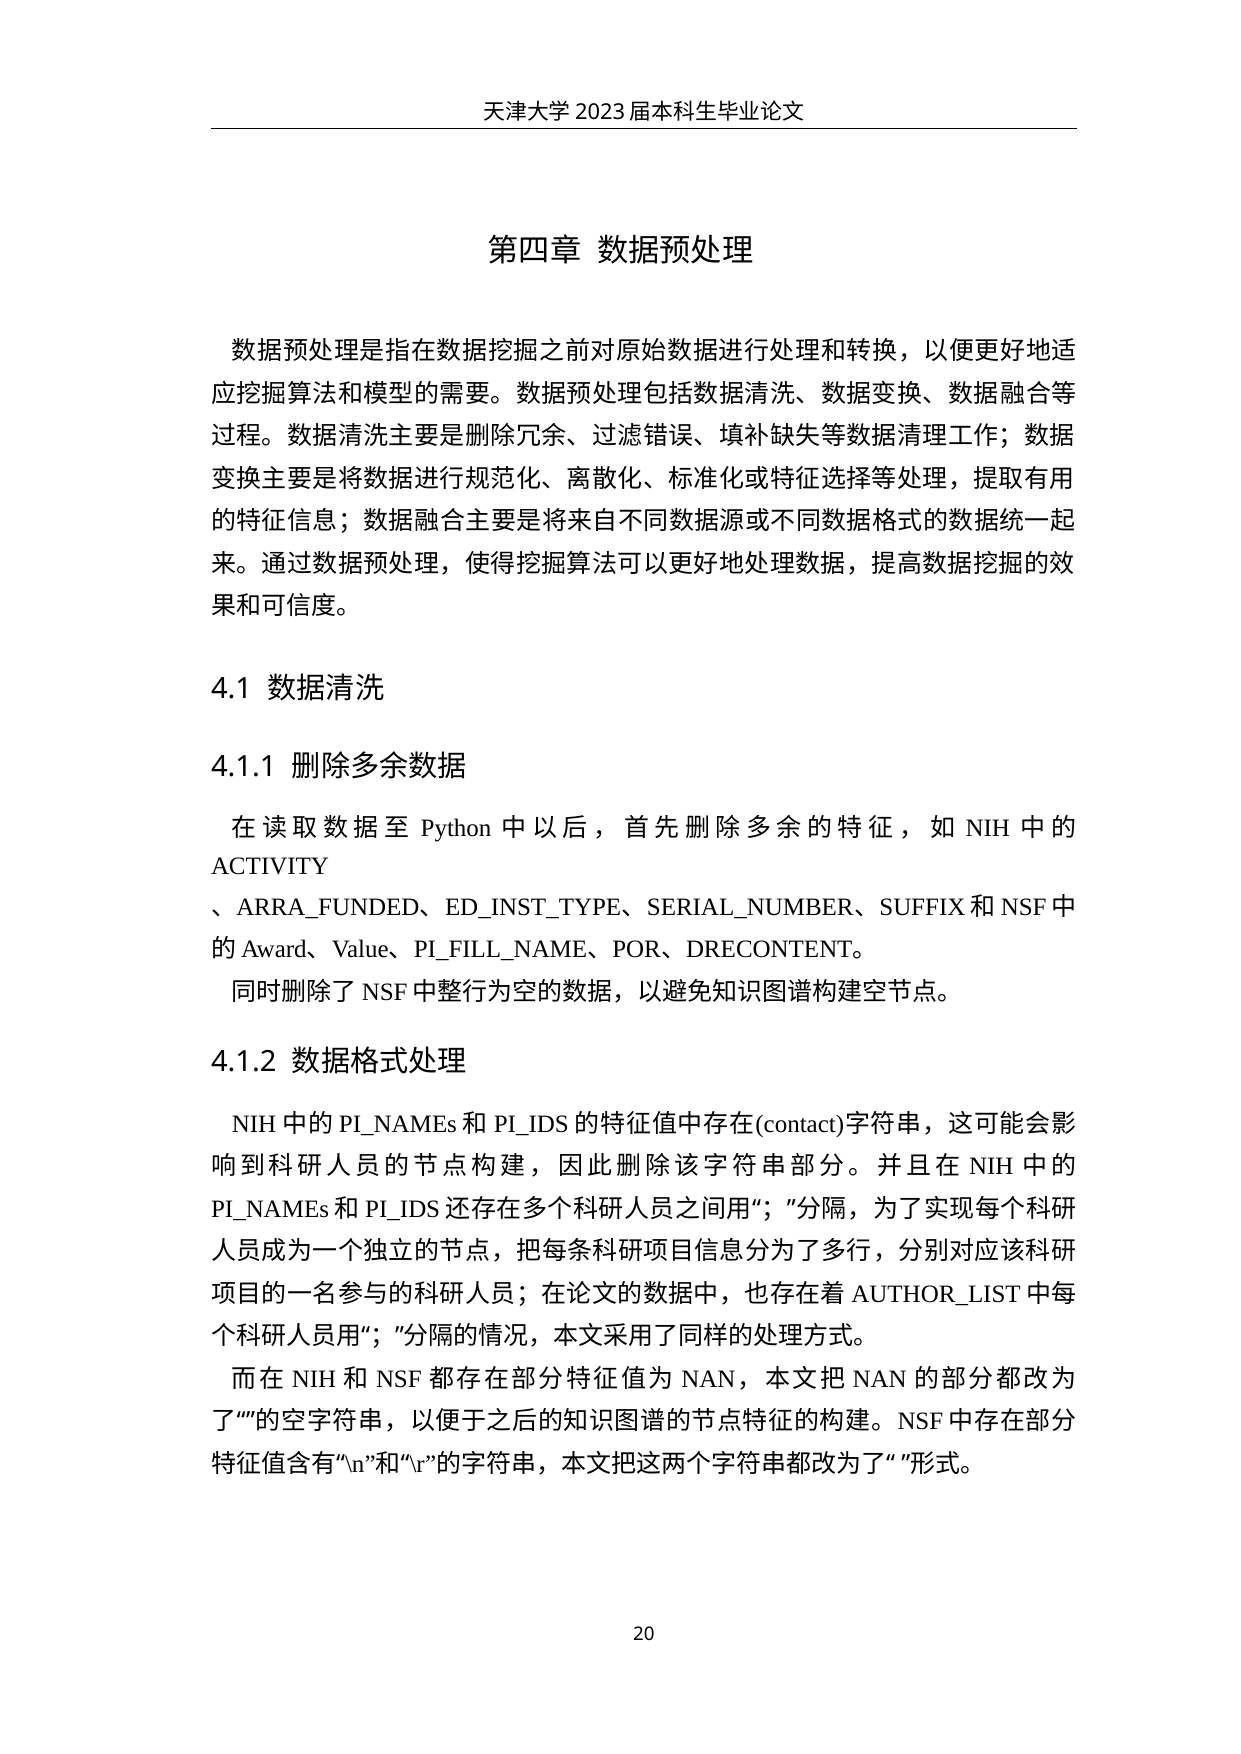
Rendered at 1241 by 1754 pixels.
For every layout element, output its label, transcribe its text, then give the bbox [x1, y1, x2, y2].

subtitle 4.1 数据清洗 [211, 668, 1077, 707]
subtitle 4.1.2 数据格式处理 [211, 1041, 1077, 1080]
text 数据预处理是指在数据挖掘之前对原始数据进行处理和转换，以便更好地适应挖掘算法和模型的需要。数据预处理包括数据清洗、数据变换、数据融合等过程。数据清洗主要是删除冗余、过滤错误、填补缺失等数据清理工作；数据变换主要是将数据进行规范化、离散化、标准化或特征选择等处理，提取有用的特征信息；数据融合主要是将来自不同数据源或不同数据格式的数据统一起来。通过数据预处理，使得挖掘算法可以更好地处理数据，提高数据挖掘的效果和可信度。 [211, 333, 1077, 622]
subtitle 4.1.1 删除多余数据 [211, 745, 1077, 785]
text 而在NIH和NSF都存在部分特征值为NAN，本文把NAN的部分都改为了“”的空字符串，以便于之后的知识图谱的节点特征的构建。NSF中存在部分特征值含有“\n”和“\r”的字符串，本文把这两个字符串都改为了“ ”形式。 [211, 1360, 1077, 1479]
text 同时删除了NSF中整行为空的数据，以避免知识图谱构建空节点。 [211, 973, 1077, 1007]
text 在读取数据至Python中以后，首先删除多余的特征，如NIH中的ACTIVITY、ARRA_FUNDED、ED_INST_TYPE、SERIAL_NUMBER、SUFFIX和NSF中的Award、Value、PI_FILL_NAME、POR、DRECONTENT。 [211, 810, 1077, 965]
text NIH中的PI_NAMEs和PI_IDS的特征值中存在(contact)字符串，这可能会影响到科研人员的节点构建，因此删除该字符串部分。并且在NIH中的PI_NAMEs和PI_IDS还存在多个科研人员之间用“；”分隔，为了实现每个科研人员成为一个独立的节点，把每条科研项目信息分为了多行，分别对应该科研项目的一名参与的科研人员；在论文的数据中，也存在着AUTHOR_LIST中每个科研人员用“；”分隔的情况，本文采用了同样的处理方式。 [211, 1105, 1077, 1352]
subtitle 数据预处理 [211, 225, 1077, 270]
